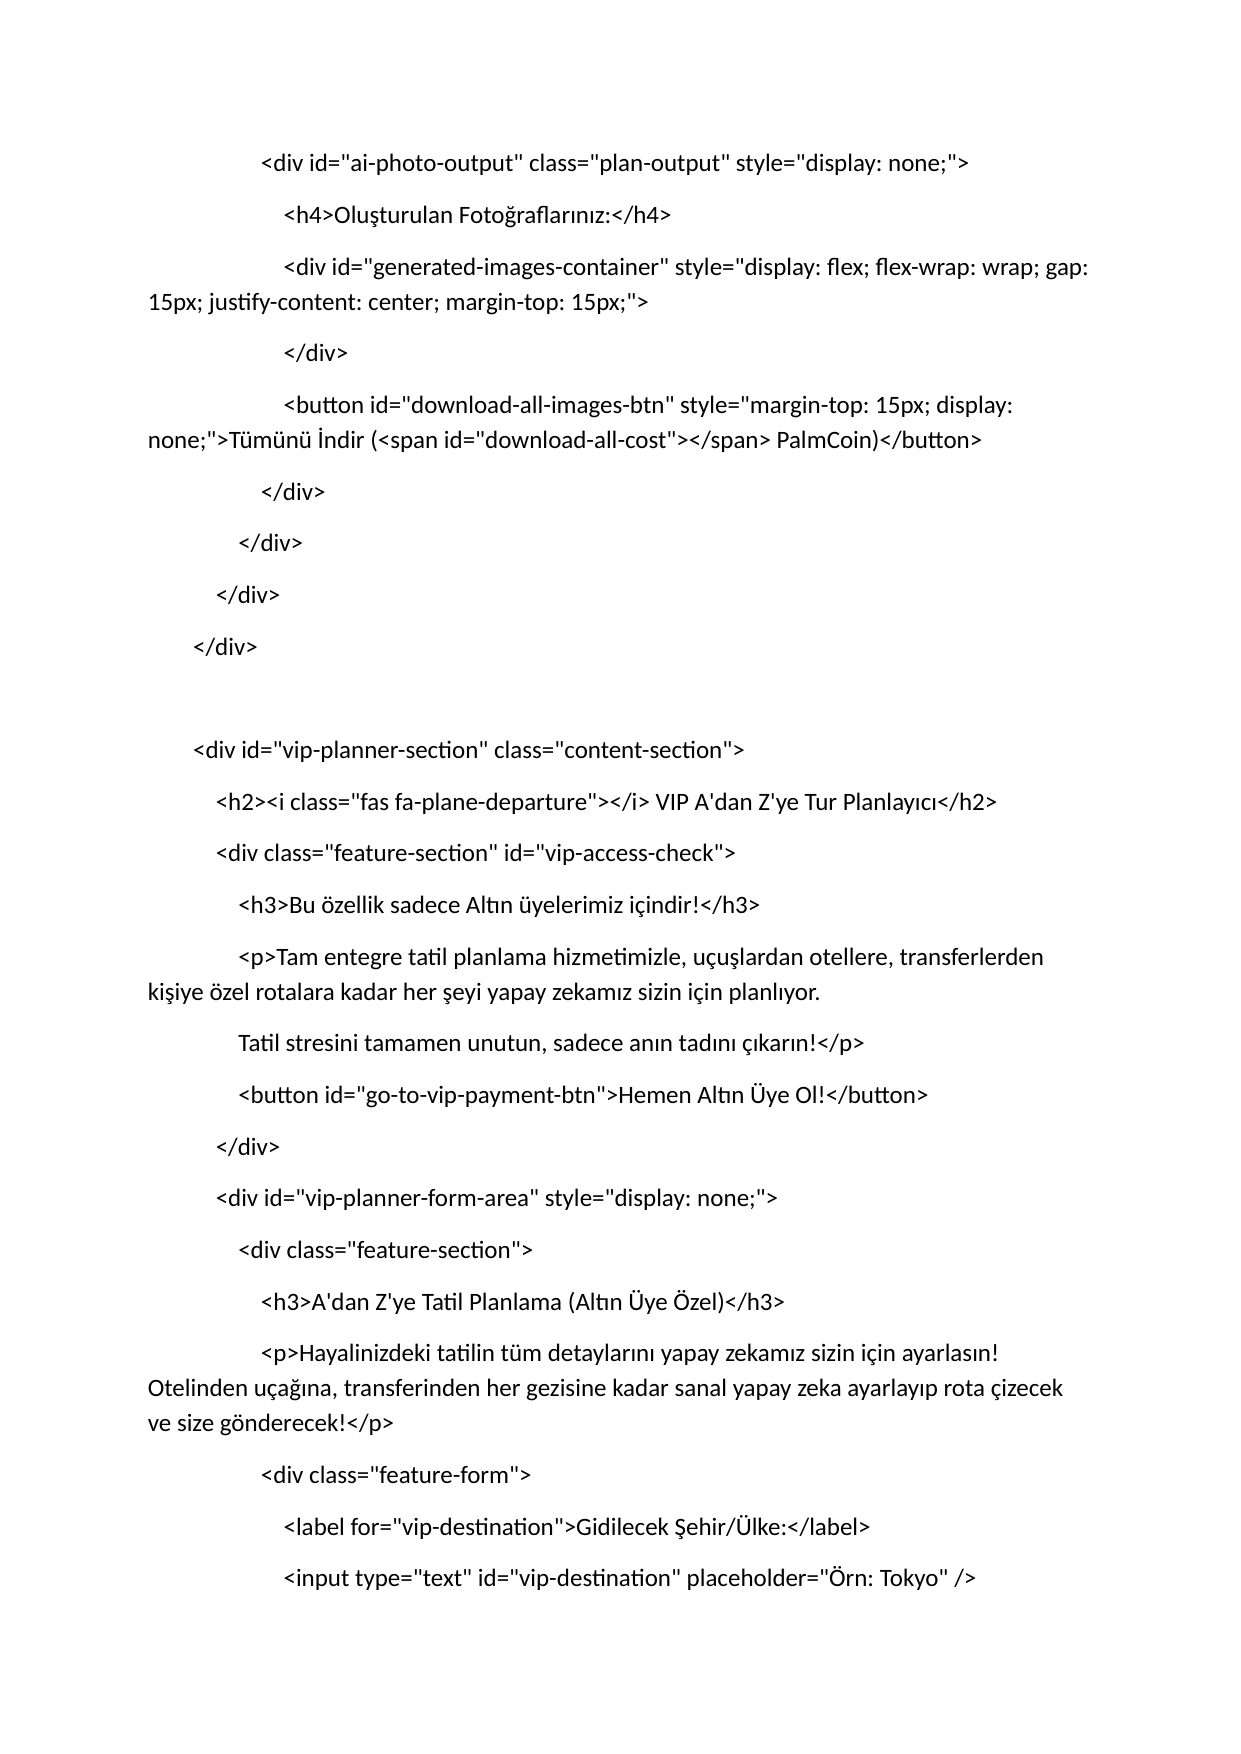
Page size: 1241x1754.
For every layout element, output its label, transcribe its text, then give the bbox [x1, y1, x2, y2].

text <p>Hayalinizdeki tatilin tüm detaylarını yapay zekamız sizin için ayarlasın! Otelinden uçağına, transferinden her gezisine kadar sanal yapay zeka ayarlayıp rota çizecek ve size gönderecek!</p> [148, 1338, 1093, 1438]
text </div> [148, 1131, 1093, 1161]
text </div> [148, 338, 1093, 368]
text <label for="vip-destination">Gidilecek Şehir/Ülke:</label> [148, 1511, 1093, 1541]
text <div id="vip-planner-section" class="content-section"> [148, 734, 1093, 765]
text <h4>Oluşturulan Fotoğraflarınız:</h4> [148, 199, 1093, 230]
text Tatil stresini tamamen unutun, sadece anın tadını çıkarın!</p> [148, 1028, 1093, 1058]
text </div> [148, 476, 1093, 506]
text <div class="feature-section"> [148, 1234, 1093, 1265]
text <button id="go-to-vip-payment-btn">Hemen Altın Üye Ol!</button> [148, 1079, 1093, 1110]
text </div> [148, 528, 1093, 558]
text <h3>A'dan Z'ye Tatil Planlama (Altın Üye Özel)</h3> [148, 1286, 1093, 1316]
text <div class="feature-section" id="vip-access-check"> [148, 838, 1093, 868]
text <div class="feature-form"> [148, 1459, 1093, 1490]
text <div id="generated-images-container" style="display: flex; flex-wrap: wrap; gap: 15px; justify-content: center; margin-top: 15px;"> [148, 251, 1093, 316]
text <p>Tam entegre tatil planlama hizmetimizle, uçuşlardan otellere, transferlerden kişiye özel rotalara kadar her şeyi yapay zekamız sizin için planlıyor. [148, 941, 1093, 1006]
text <h3>Bu özellik sadece Altın üyelerimiz içindir!</h3> [148, 889, 1093, 920]
text </div> [148, 579, 1093, 610]
text <input type="text" id="vip-destination" placeholder="Örn: Tokyo" /> [148, 1563, 1093, 1593]
text <button id="download-all-images-btn" style="margin-top: 15px; display: none;">Tümünü İndir (<span id="download-all-cost"></span> PalmCoin)</button> [148, 389, 1093, 455]
text </div> [148, 631, 1093, 661]
text <h2><i class="fas fa-plane-departure"></i> VIP A'dan Z'ye Tur Planlayıcı</h2> [148, 786, 1093, 816]
text <div id="vip-planner-form-area" style="display: none;"> [148, 1183, 1093, 1213]
text <div id="ai-photo-output" class="plan-output" style="display: none;"> [148, 148, 1093, 178]
